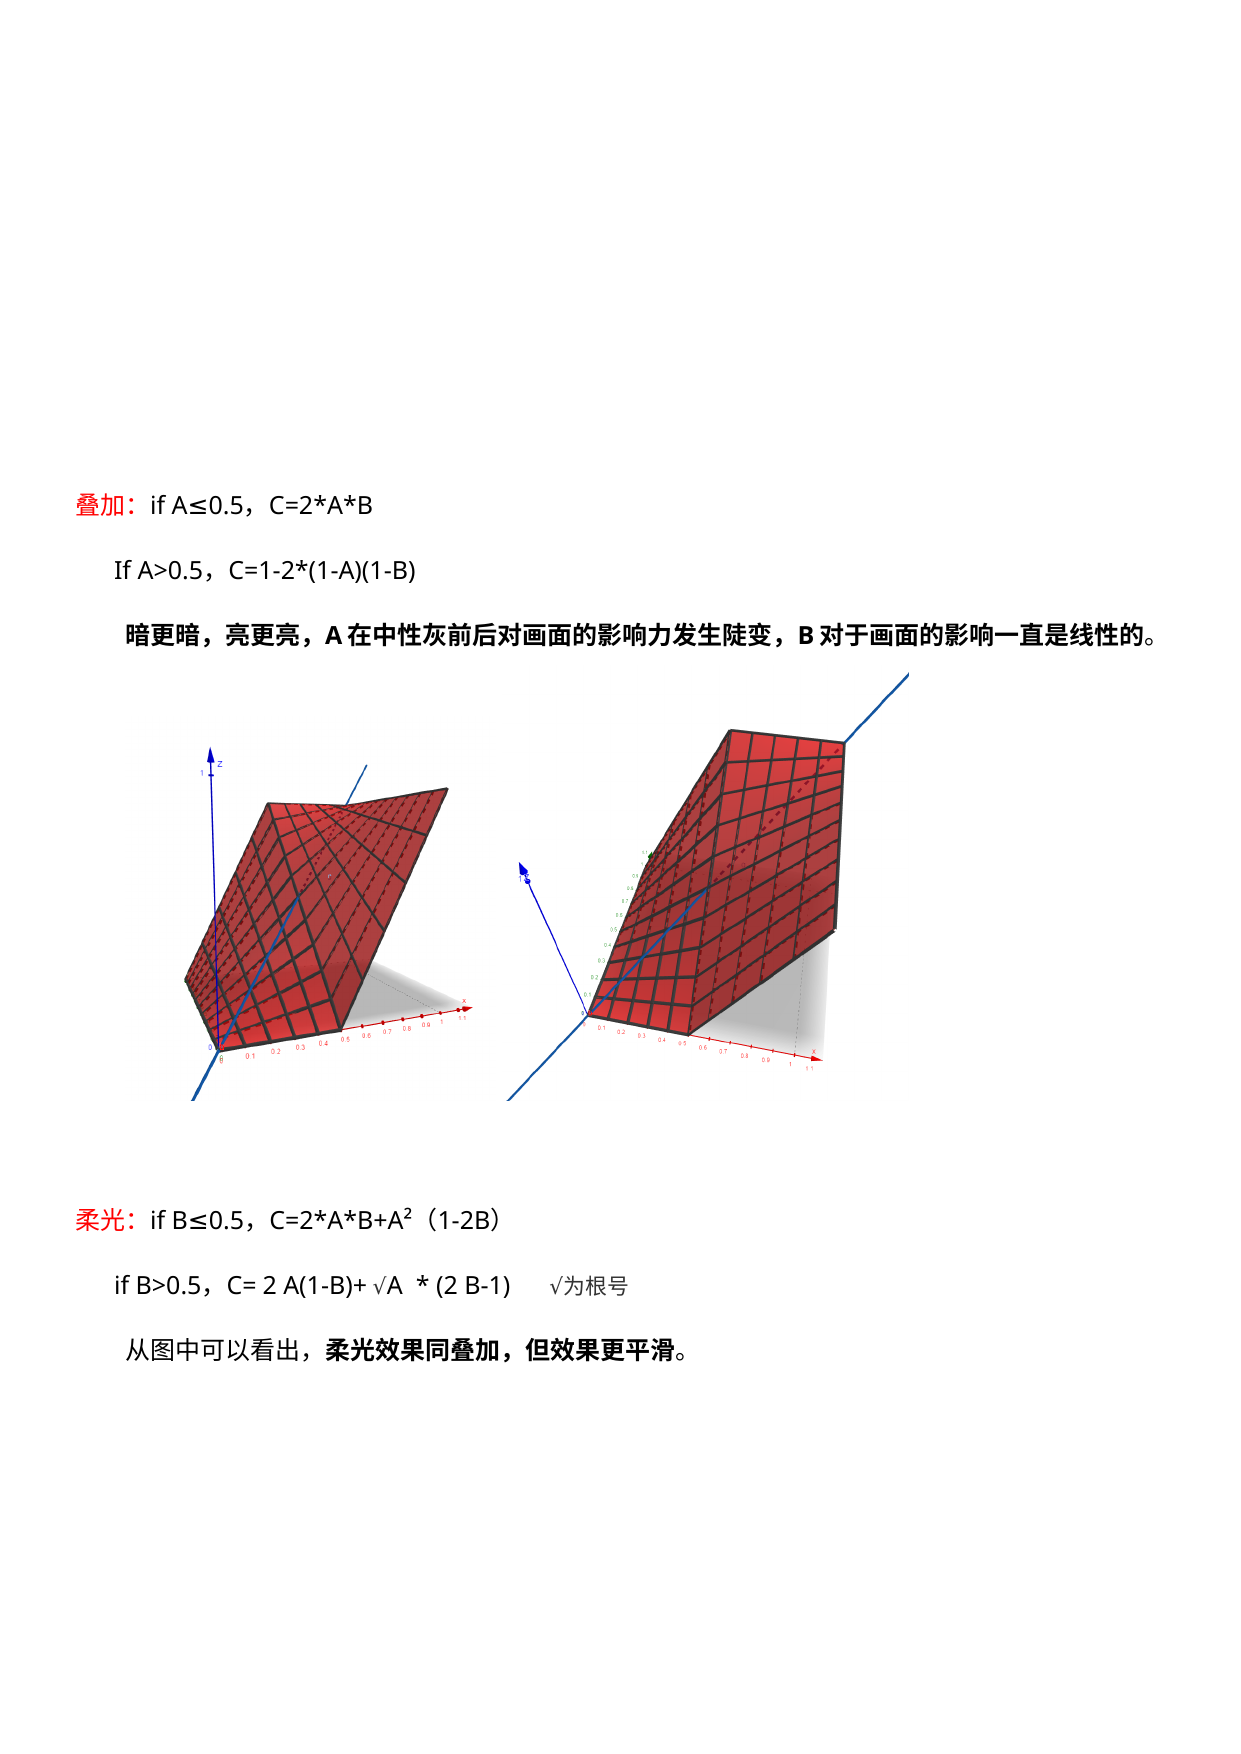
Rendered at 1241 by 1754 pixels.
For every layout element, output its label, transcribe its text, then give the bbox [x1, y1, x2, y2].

text if B>0.5，C= 2 A(1-B)+ √A * (2 B-1) √为根号 [75, 1251, 1165, 1316]
picture [124, 716, 497, 1101]
text 暗更暗，亮更亮，A在中性灰前后对画面的影响力发生陡变，B对于画面的影响一直是线性的。 [75, 601, 1165, 666]
picture [502, 665, 909, 1101]
text If A>0.5，C=1-2*(1-A)(1-B) [75, 536, 1165, 601]
text 叠加：if A≤0.5，C=2*A*B [75, 471, 1165, 536]
text 从图中可以看出，柔光效果同叠加，但效果更平滑。 [75, 1316, 1165, 1381]
text 柔光：if B≤0.5，C=2*A*B+A²（1-2B） [75, 1186, 1165, 1251]
